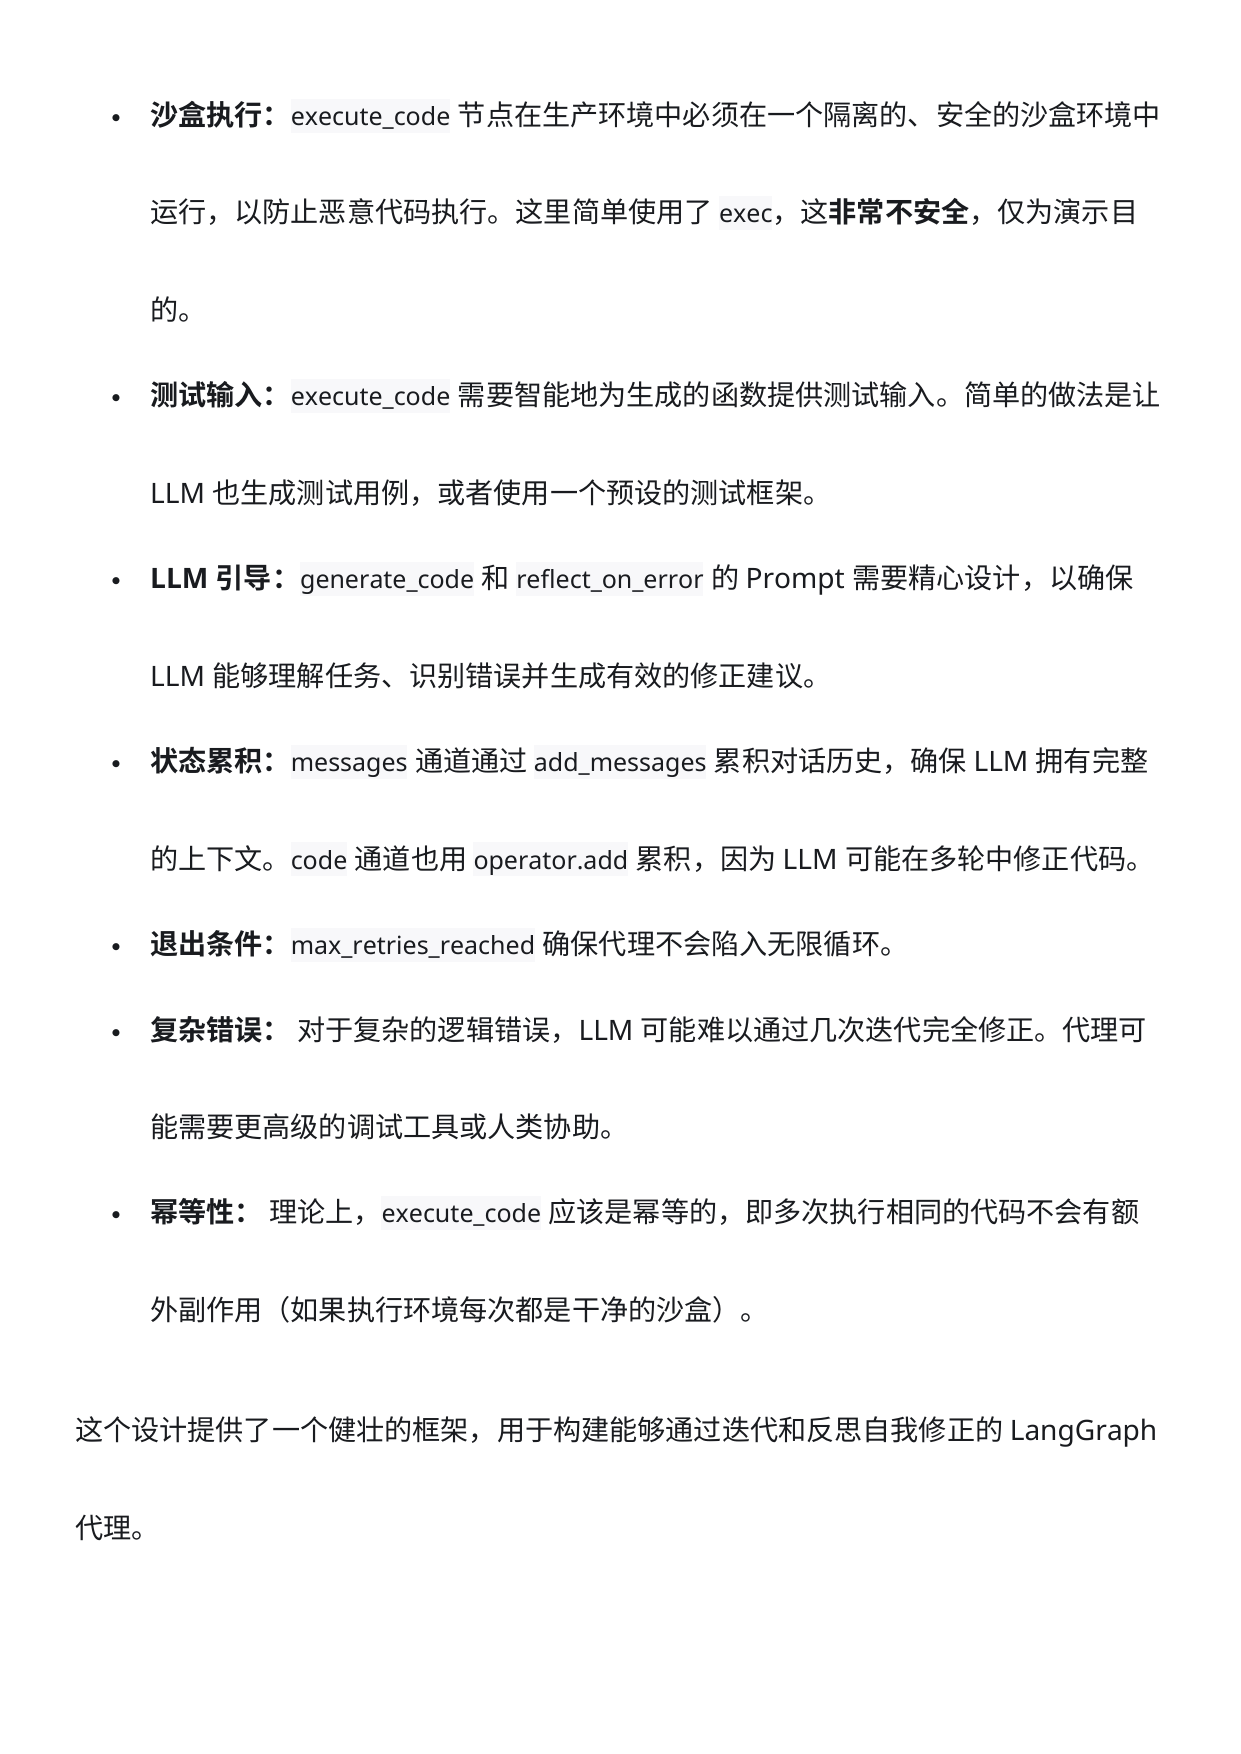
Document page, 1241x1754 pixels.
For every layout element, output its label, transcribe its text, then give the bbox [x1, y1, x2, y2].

list 退出条件：max_retries_reached 确保代理不会陷入无限循环。 [112, 910, 1165, 975]
list 幂等性： 理论上，execute_code 应该是幂等的，即多次执行相同的代码不会有额外副作用（如果执行环境每次都是干净的沙盒）。 [112, 1178, 1165, 1341]
list 复杂错误： 对于复杂的逻辑错误，LLM 可能难以通过几次迭代完全修正。代理可能需要更高级的调试工具或人类协助。 [112, 995, 1165, 1158]
list 沙盒执行：execute_code 节点在生产环境中必须在一个隔离的、安全的沙盒环境中运行，以防止恶意代码执行。这里简单使用了 exec，这非常不安全，仅为演示目的。 [112, 81, 1165, 341]
text 这个设计提供了一个健壮的框架，用于构建能够通过迭代和反思自我修正的 LangGraph 代理。 [75, 1396, 1165, 1558]
list 测试输入：execute_code 需要智能地为生成的函数提供测试输入。简单的做法是让 LLM 也生成测试用例，或者使用一个预设的测试框架。 [112, 361, 1165, 523]
list LLM 引导：generate_code 和 reflect_on_error 的 Prompt 需要精心设计，以确保 LLM 能够理解任务、识别错误并生成有效的修正建议。 [112, 544, 1165, 706]
list 状态累积：messages 通道通过 add_messages 累积对话历史，确保 LLM 拥有完整的上下文。code 通道也用 operator.add 累积，因为 LLM 可能在多轮中修正代码。 [112, 727, 1165, 889]
